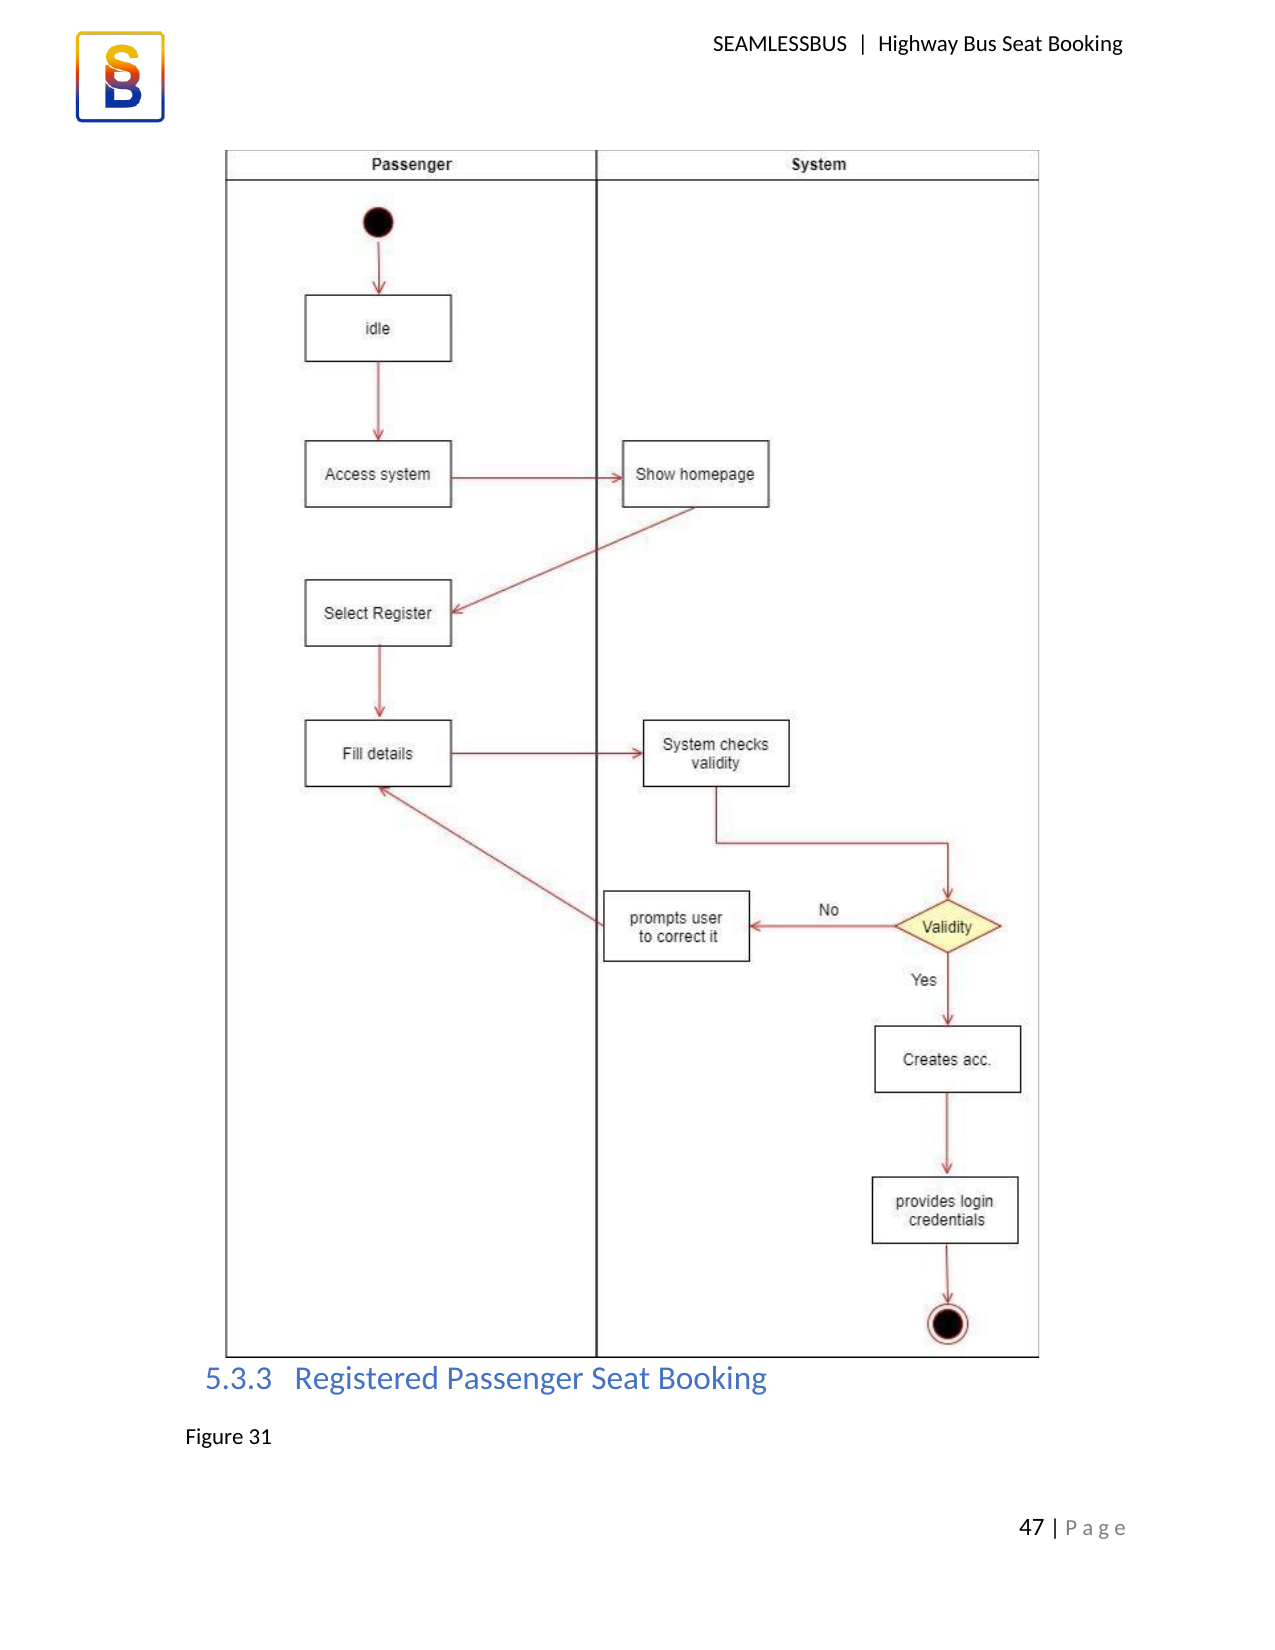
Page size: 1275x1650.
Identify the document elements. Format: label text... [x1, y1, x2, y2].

picture [225, 150, 1040, 1358]
subtitle 5.3.3 Registered Passenger Seat Booking [149, 1357, 767, 1398]
text Figure 31 [149, 1422, 1126, 1450]
picture [71, 28, 168, 125]
